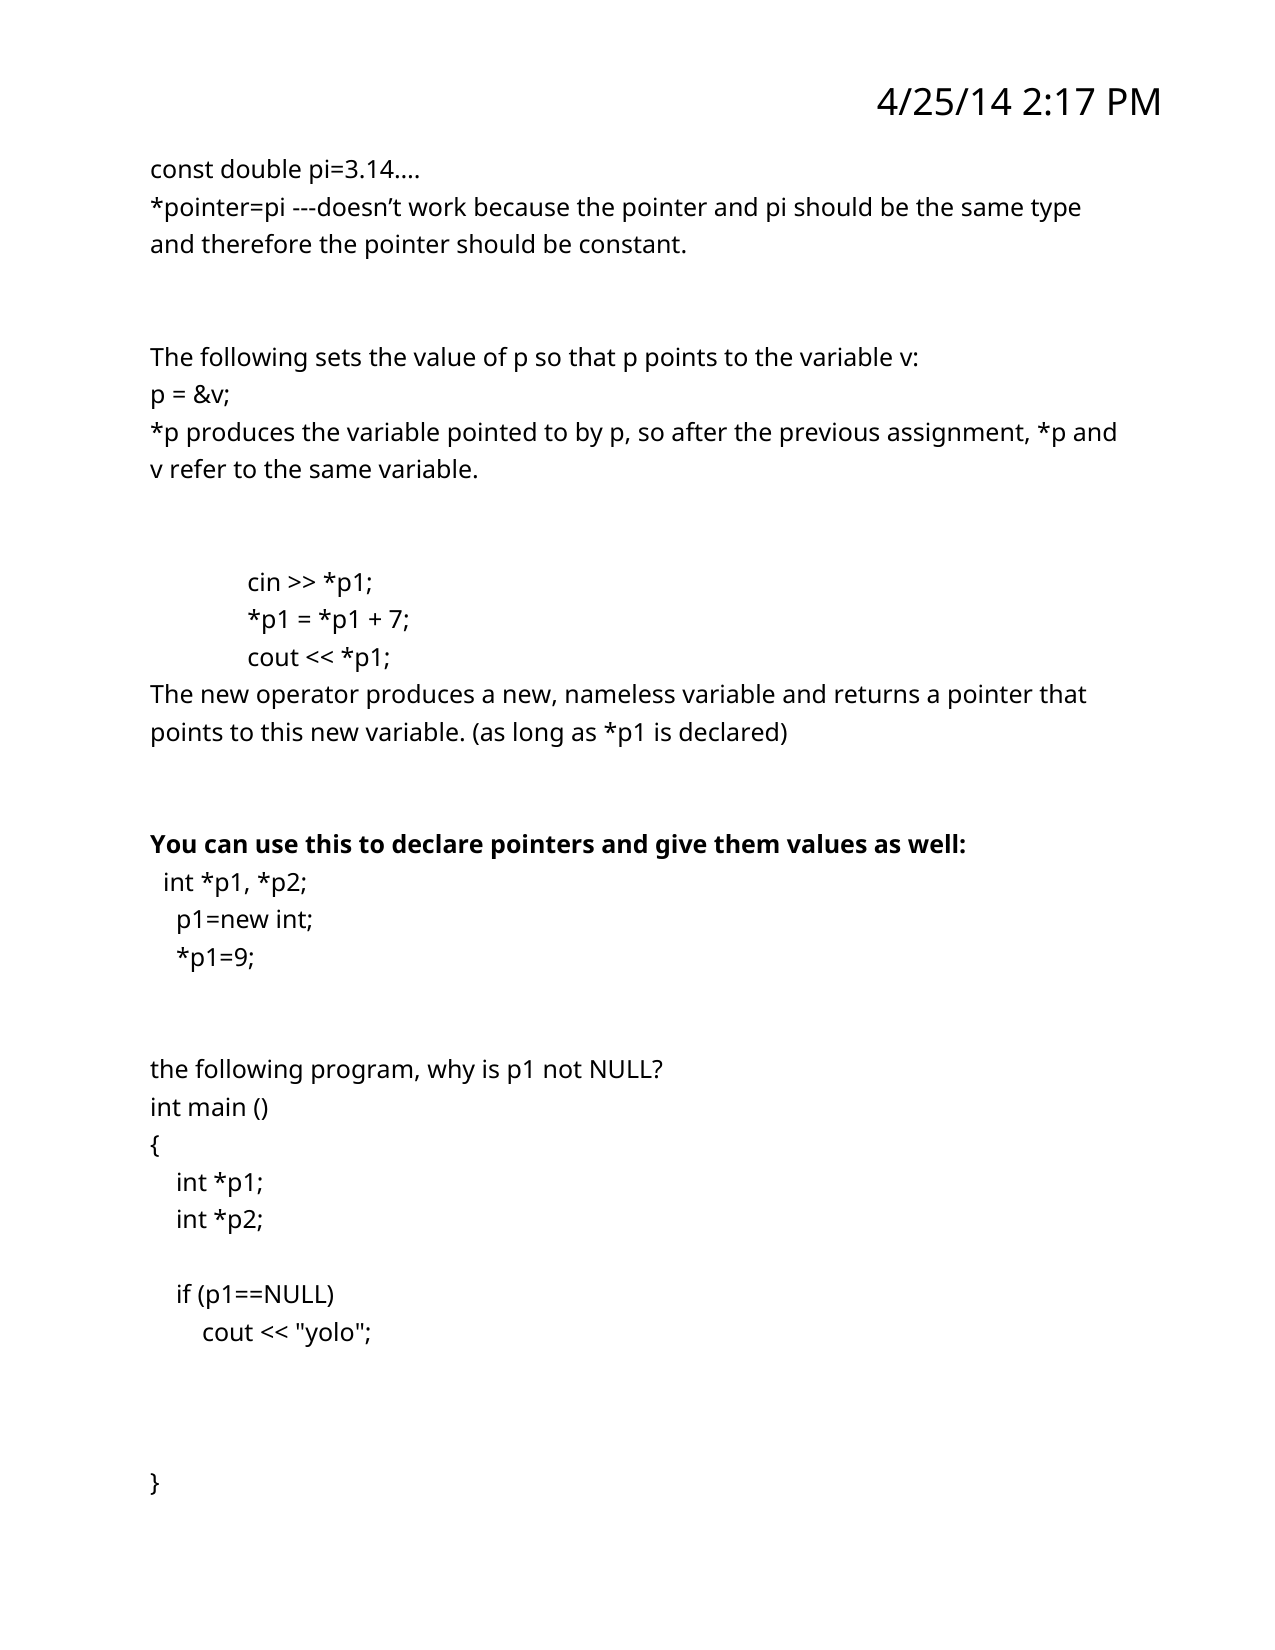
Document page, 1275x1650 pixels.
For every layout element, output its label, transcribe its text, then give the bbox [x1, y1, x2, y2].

text The following sets the value of p so that p points to the variable v: [150, 337, 1125, 375]
text int *p1; [150, 1162, 1125, 1200]
text int *p1, *p2; [150, 862, 1125, 900]
text cin >> *p1; [150, 562, 1125, 600]
text int *p2; [150, 1200, 1125, 1237]
text cout << "yolo"; [150, 1312, 1125, 1350]
text p1=new int; [150, 900, 1125, 937]
text *p1=9; [150, 937, 1125, 975]
text p = &v; [150, 375, 1125, 412]
text You can use this to declare pointers and give them values as well: [150, 825, 1125, 862]
text { [150, 1125, 1125, 1162]
text The new operator produces a new, nameless variable and returns a pointer that points to this new variable. (as long as *p1 is declared) [150, 675, 1125, 750]
text *p1 = *p1 + 7; [150, 600, 1125, 637]
text if (p1==NULL) [150, 1275, 1125, 1312]
text *pointer=pi ---doesn’t work because the pointer and pi should be the same type and therefore the pointer should be constant. [150, 187, 1125, 262]
text the following program, why is p1 not NULL? [150, 1050, 1125, 1087]
text cout << *p1; [150, 637, 1125, 675]
text } [150, 1462, 1125, 1500]
text int main () [150, 1087, 1125, 1125]
text const double pi=3.14…. [150, 150, 1125, 187]
text *p produces the variable pointed to by p, so after the previous assignment, *p and v refer to the same variable. [150, 412, 1125, 487]
